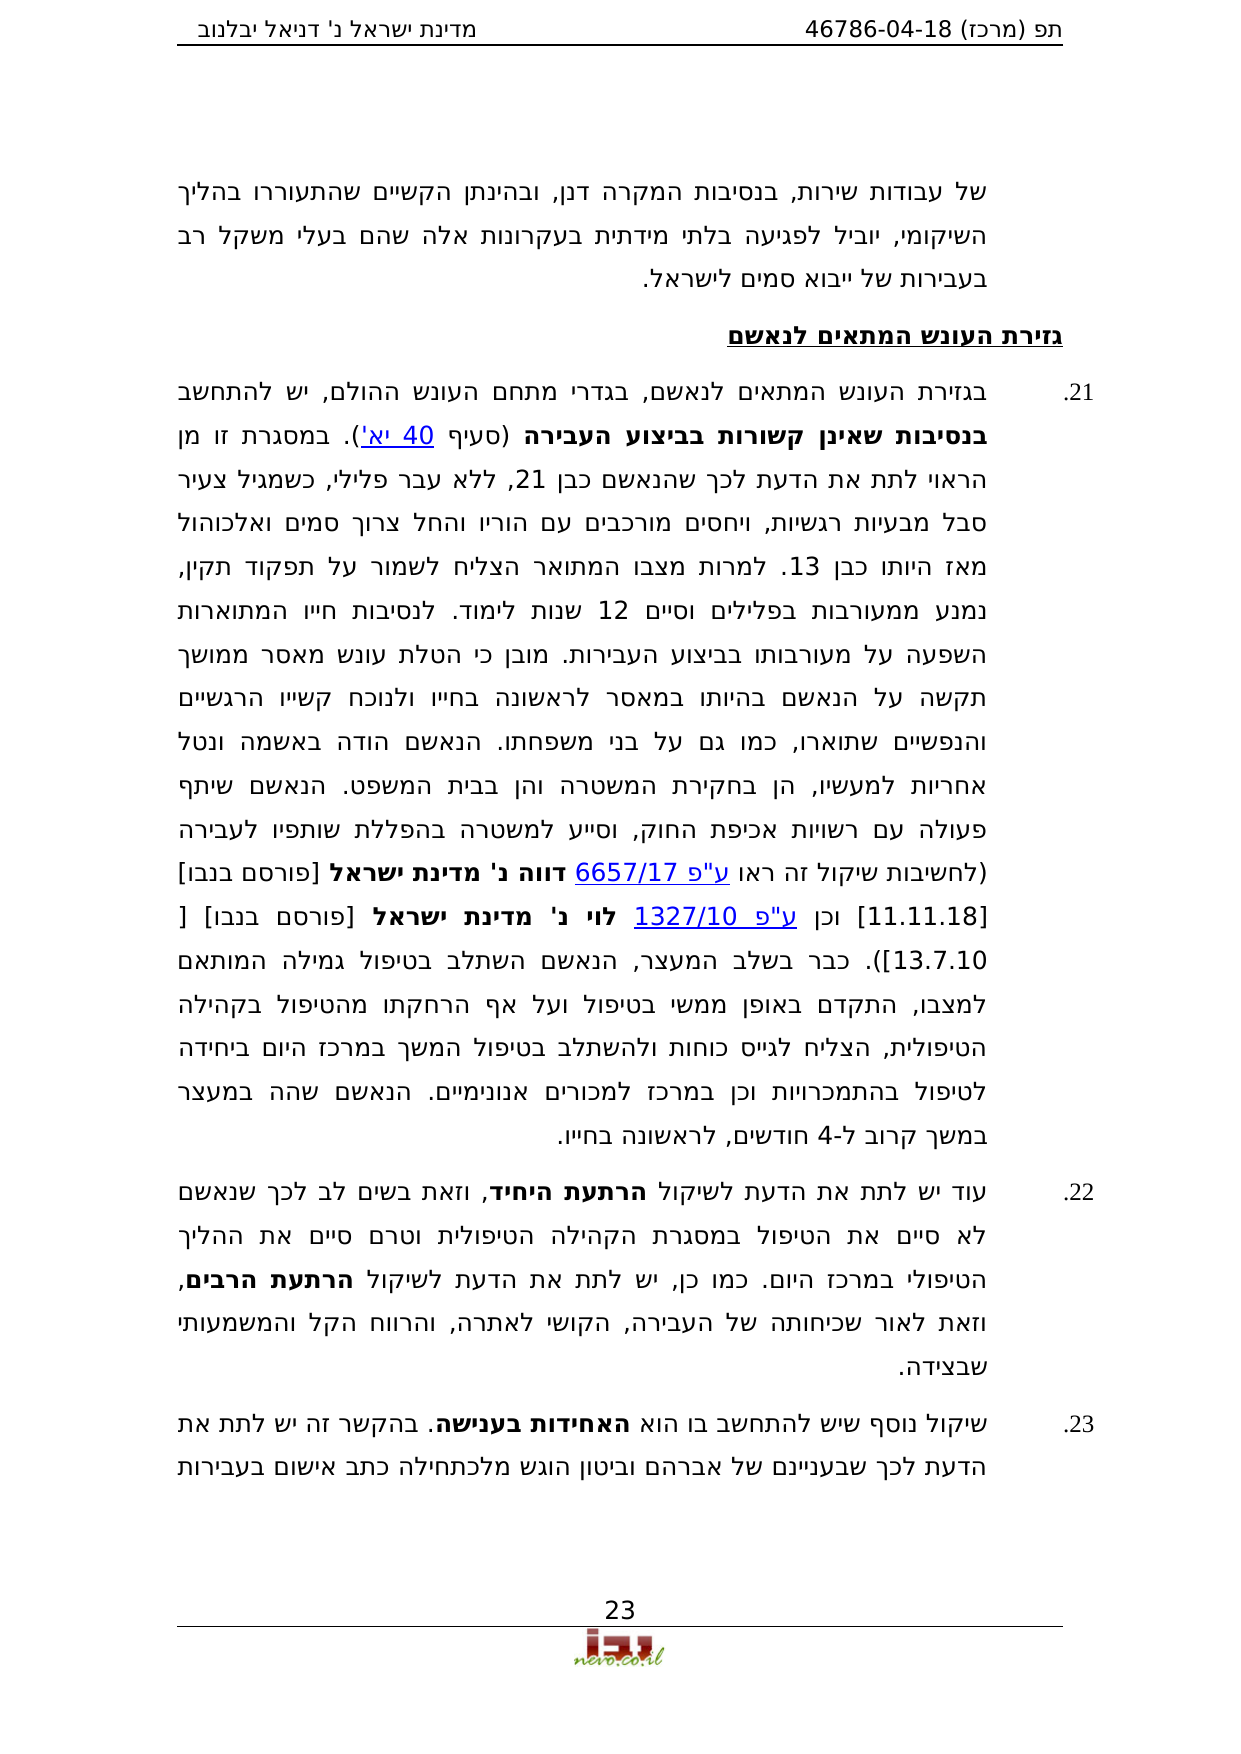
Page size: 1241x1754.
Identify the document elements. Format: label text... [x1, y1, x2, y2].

picture [574, 1628, 666, 1667]
list עוד יש לתת את הדעת לשיקול הרתעת היחיד, וזאת בשים לב לכך שנאשם לא סיים את הטיפול במסגרת הקהילה הטיפולית וטרם סיים את ההליך הטיפולי במרכז היום. כמו כן, יש לתת את הדעת לשיקול הרתעת הרבים, וזאת לאור שכיחותה של העבירה, הקושי לאתרה, והרווח הקל והמשמעותי שבצידה. [177, 1177, 1063, 1382]
text גזירת העונש המתאים לנאשם [177, 321, 1063, 350]
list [177, 177, 1063, 294]
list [177, 1409, 1063, 1482]
list בגזירת העונש המתאים לנאשם, בגדרי מתחם העונש ההולם, יש להתחשב בנסיבות שאינן קשורות בביצוע העבירה (סעיף 40 יא'). במסגרת זו מן הראוי לתת את הדעת לכך שהנאשם כבן 21, ללא עבר פלילי, כשמגיל צעיר סבל מבעיות רגשיות, ויחסים מורכבים עם הוריו והחל צרוך סמים ואלכוהול מאז היותו כבן 13. למרות מצבו המתואר הצליח לשמור על תפקוד תקין, נמנע ממעורבות בפלילים וסיים 12 שנות לימוד. לנסיבות חייו המתוארות השפעה על מעורבותו בביצוע העבירות. מובן כי הטלת עונש מאסר ממושך תקשה על הנאשם בהיותו במאסר לראשונה בחייו ולנוכח קשייו הרגשיים והנפשיים שתוארו, כמו גם על בני משפחתו. הנאשם הודה באשמה ונטל אחריות למעשיו, הן בחקירת המשטרה והן בבית המשפט. הנאשם שיתף פעולה עם רשויות אכיפת החוק, וסייע למשטרה בהפללת שותפיו לעבירה (לחשיבות שיקול זה ראו ע"פ 6657/17 דווה נ' מדינת ישראל [פורסם בנבו] [11.11.18] וכן ע"פ 1327/10 לוי נ' מדינת ישראל [פורסם בנבו] [13.7.10]). כבר בשלב המעצר, הנאשם השתלב בטיפול גמילה המותאם למצבו, התקדם באופן ממשי בטיפול ועל אף הרחקתו מהטיפול בקהילה הטיפולית, הצליח לגייס כוחות ולהשתלב בטיפול המשך במרכז היום ביחידה לטיפול בהתמכרויות וכן במרכז למכורים אנונימיים. הנאשם שהה במעצר במשך קרוב ל-4 חודשים, לראשונה בחייו. [177, 377, 1063, 1150]
